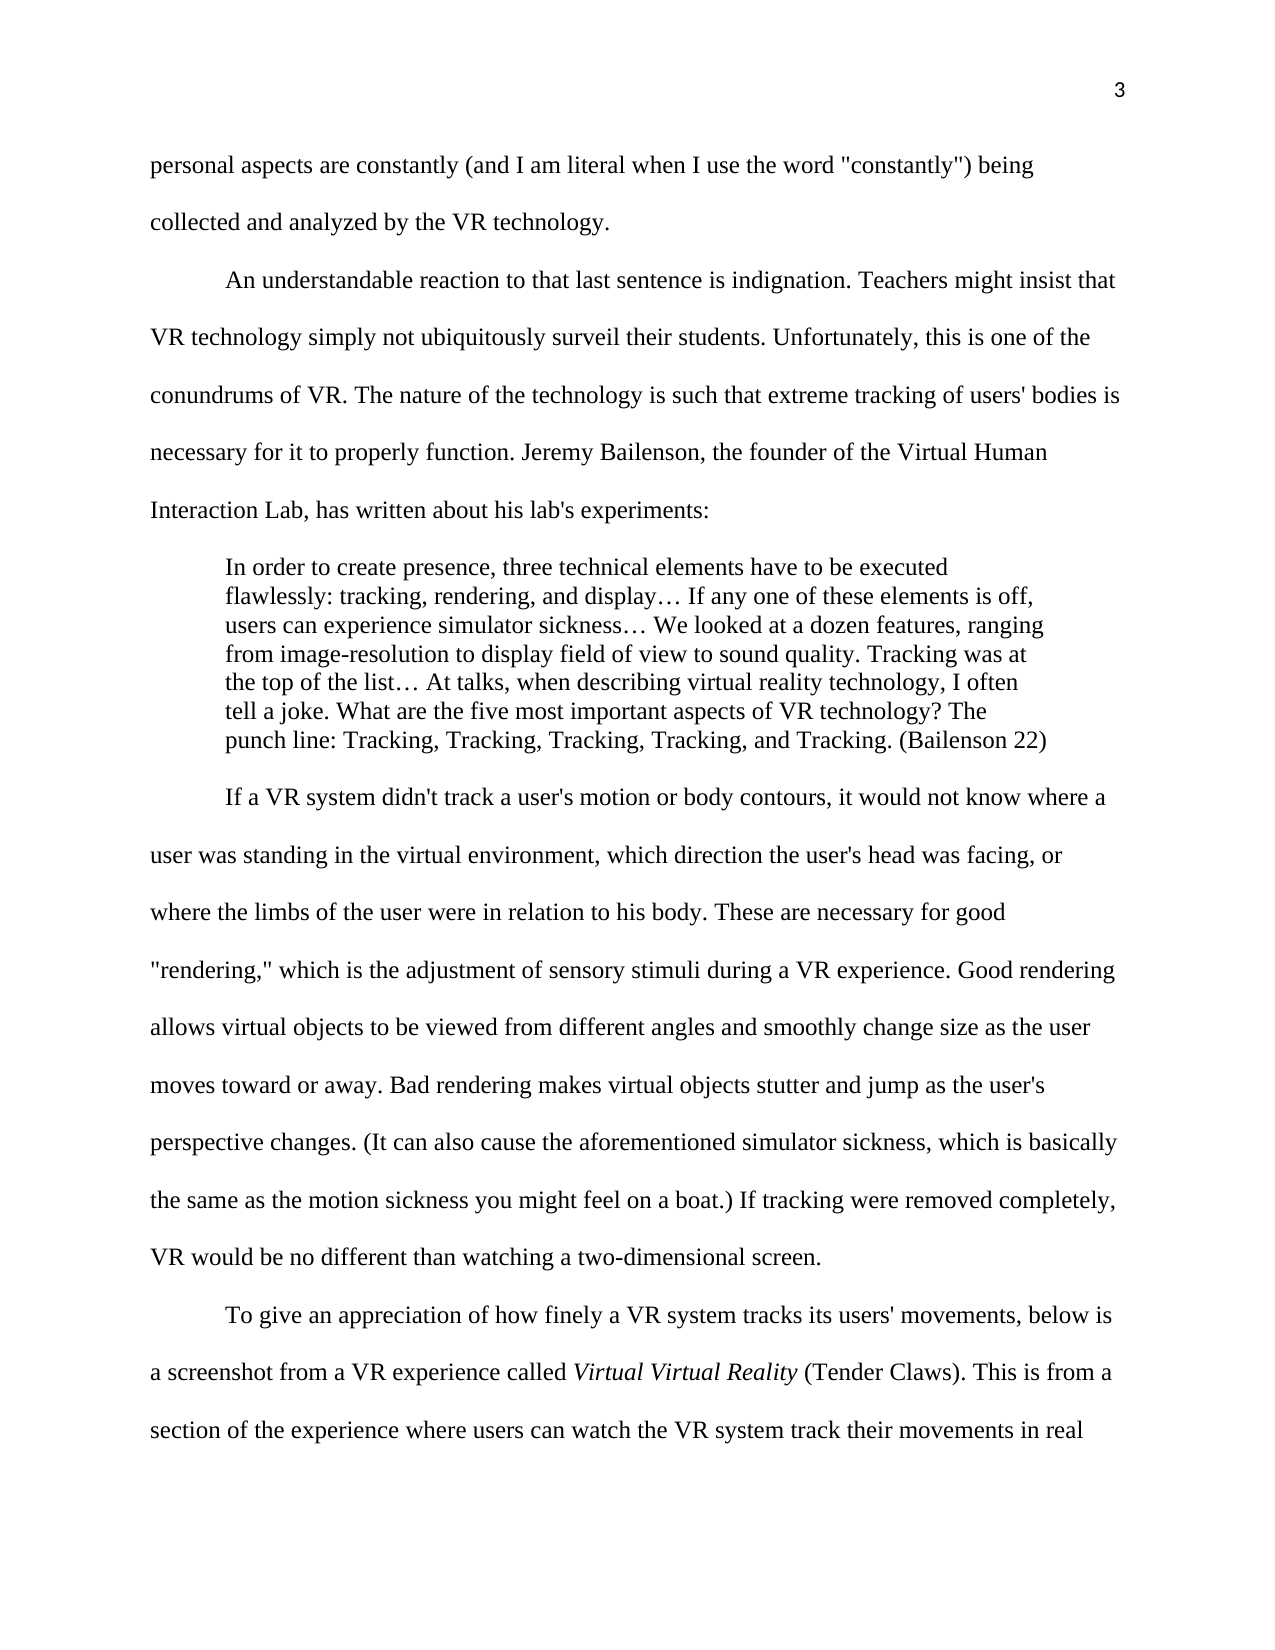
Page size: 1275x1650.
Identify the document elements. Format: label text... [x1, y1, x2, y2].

text An understandable reaction to that last sentence is indignation. Teachers might insist that VR technology simply not ubiquitously surveil their students. Unfortunately, this is one of the conundrums of VR. The nature of the technology is such that extreme tracking of users' bodies is necessary for it to properly function. Jeremy Bailenson, the founder of the Virtual Human Interaction Lab, has written about his lab's experiments: [150, 265, 1125, 524]
text In order to create presence, three technical elements have to be executed flawlessly: tracking, rendering, and display… If any one of these elements is off, users can experience simulator sickness… We looked at a dozen features, ranging from image-resolution to display field of view to sound quality. Tracking was at the top of the list… At talks, when describing virtual reality technology, I often tell a joke. What are the five most important aspects of VR technology? The punch line: Tracking, Tracking, Tracking, Tracking, and Tracking. (Bailenson 22) [225, 552, 1050, 754]
text If a VR system didn't track a user's motion or body contours, it would not know where a user was standing in the virtual environment, which direction the user's head was facing, or where the limbs of the user were in relation to his body. These are necessary for good "rendering," which is the adjustment of sensory stimuli during a VR experience. Good rendering allows virtual objects to be viewed from different angles and smoothly change size as the user moves toward or away. Bad rendering makes virtual objects stutter and jump as the user's perspective changes. (It can also cause the aforementioned simulator sickness, which is basically the same as the motion sickness you might feel on a boat.) If tracking were removed completely, VR would be no different than watching a two-dimensional screen. [150, 782, 1125, 1271]
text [150, 150, 1125, 236]
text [150, 1300, 1125, 1444]
